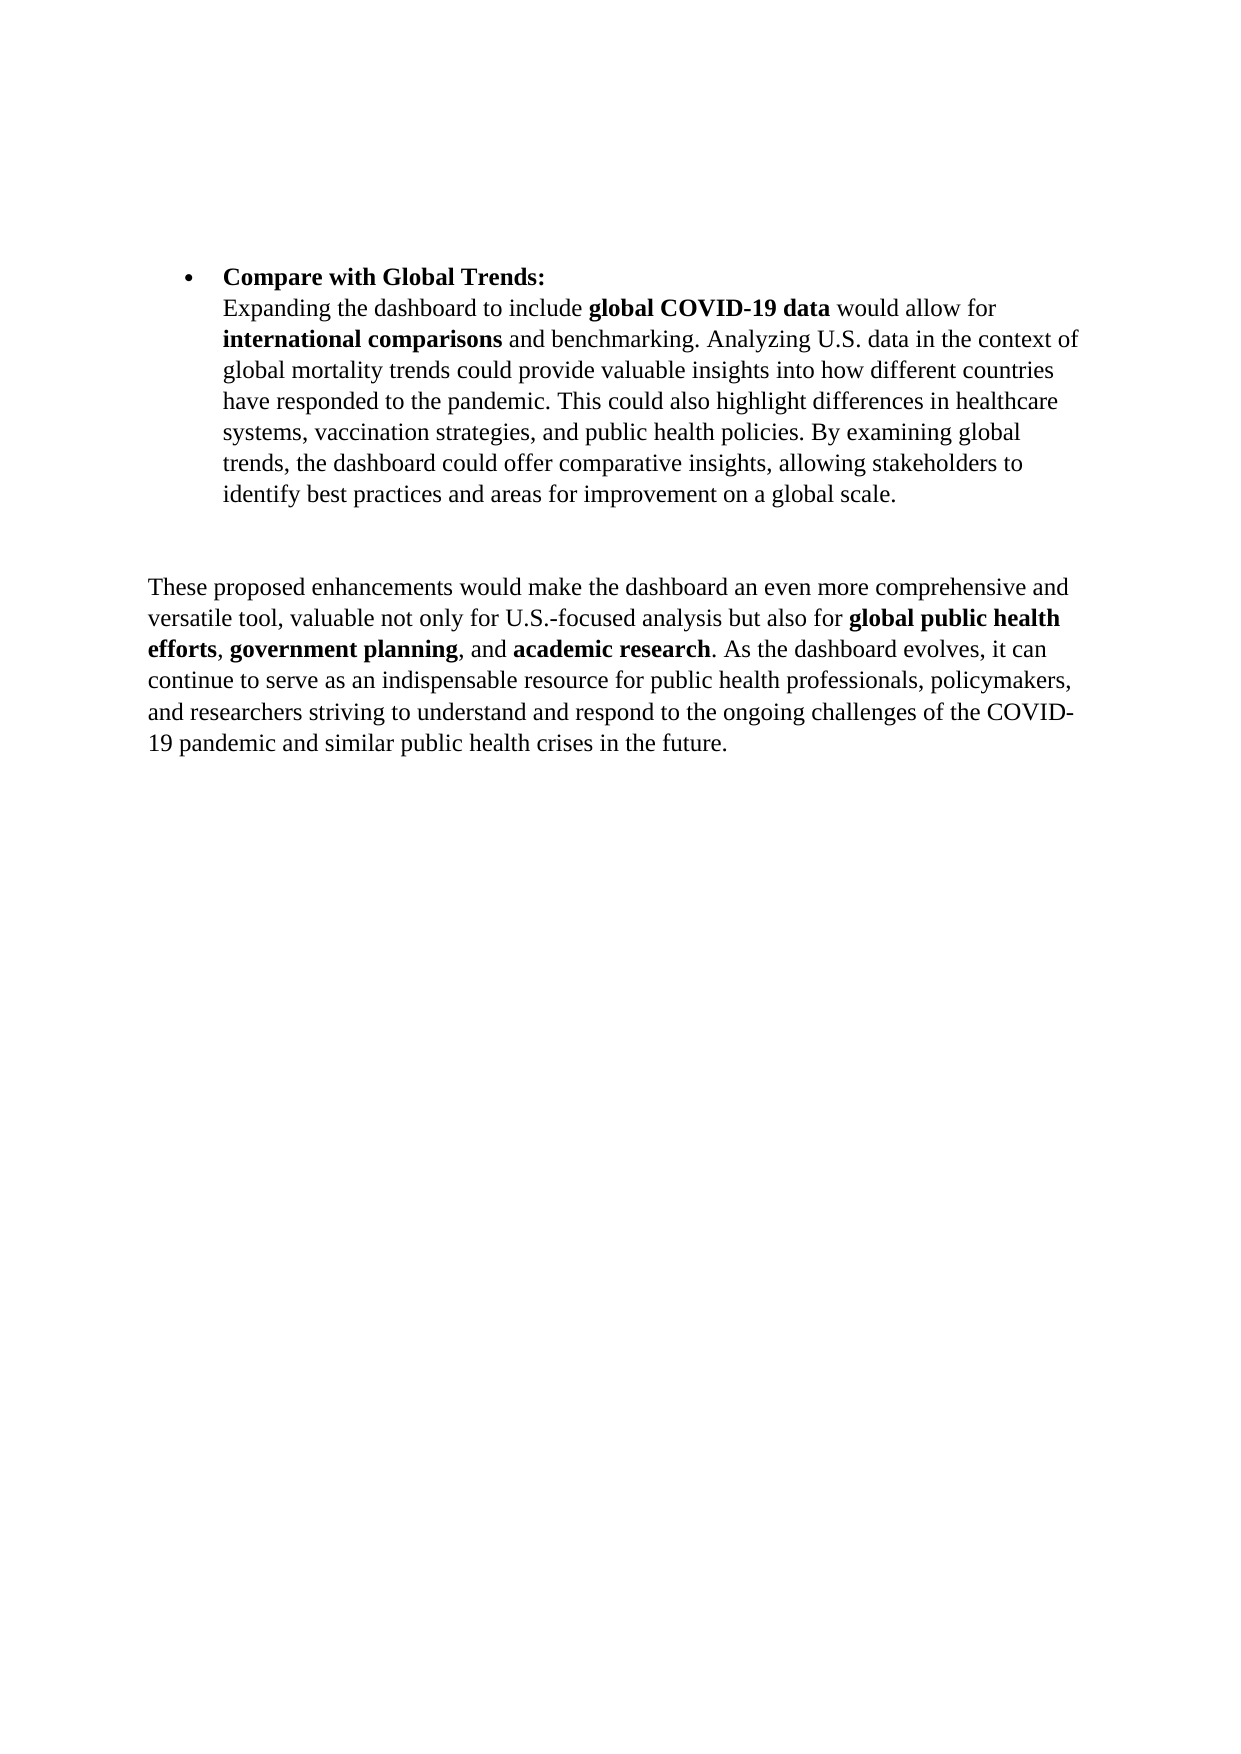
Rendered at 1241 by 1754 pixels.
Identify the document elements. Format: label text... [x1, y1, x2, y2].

list Compare with Global Trends: Expanding the dashboard to include global COVID-19 data would allow for international comparisons and benchmarking. Analyzing U.S. data in the context of global mortality trends could provide valuable insights into how different countries have responded to the pandemic. This could also highlight differences in healthcare systems, vaccination strategies, and public health policies. By examining global trends, the dashboard could offer comparative insights, allowing stakeholders to identify best practices and areas for improvement on a global scale. [185, 262, 1084, 508]
text These proposed enhancements would make the dashboard an even more comprehensive and versatile tool, valuable not only for U.S.-focused analysis but also for global public health efforts, government planning, and academic research. As the dashboard evolves, it can continue to serve as an indispensable resource for public health professionals, policymakers, and researchers striving to understand and respond to the ongoing challenges of the COVID-19 pandemic and similar public health crises in the future. [148, 572, 1084, 756]
